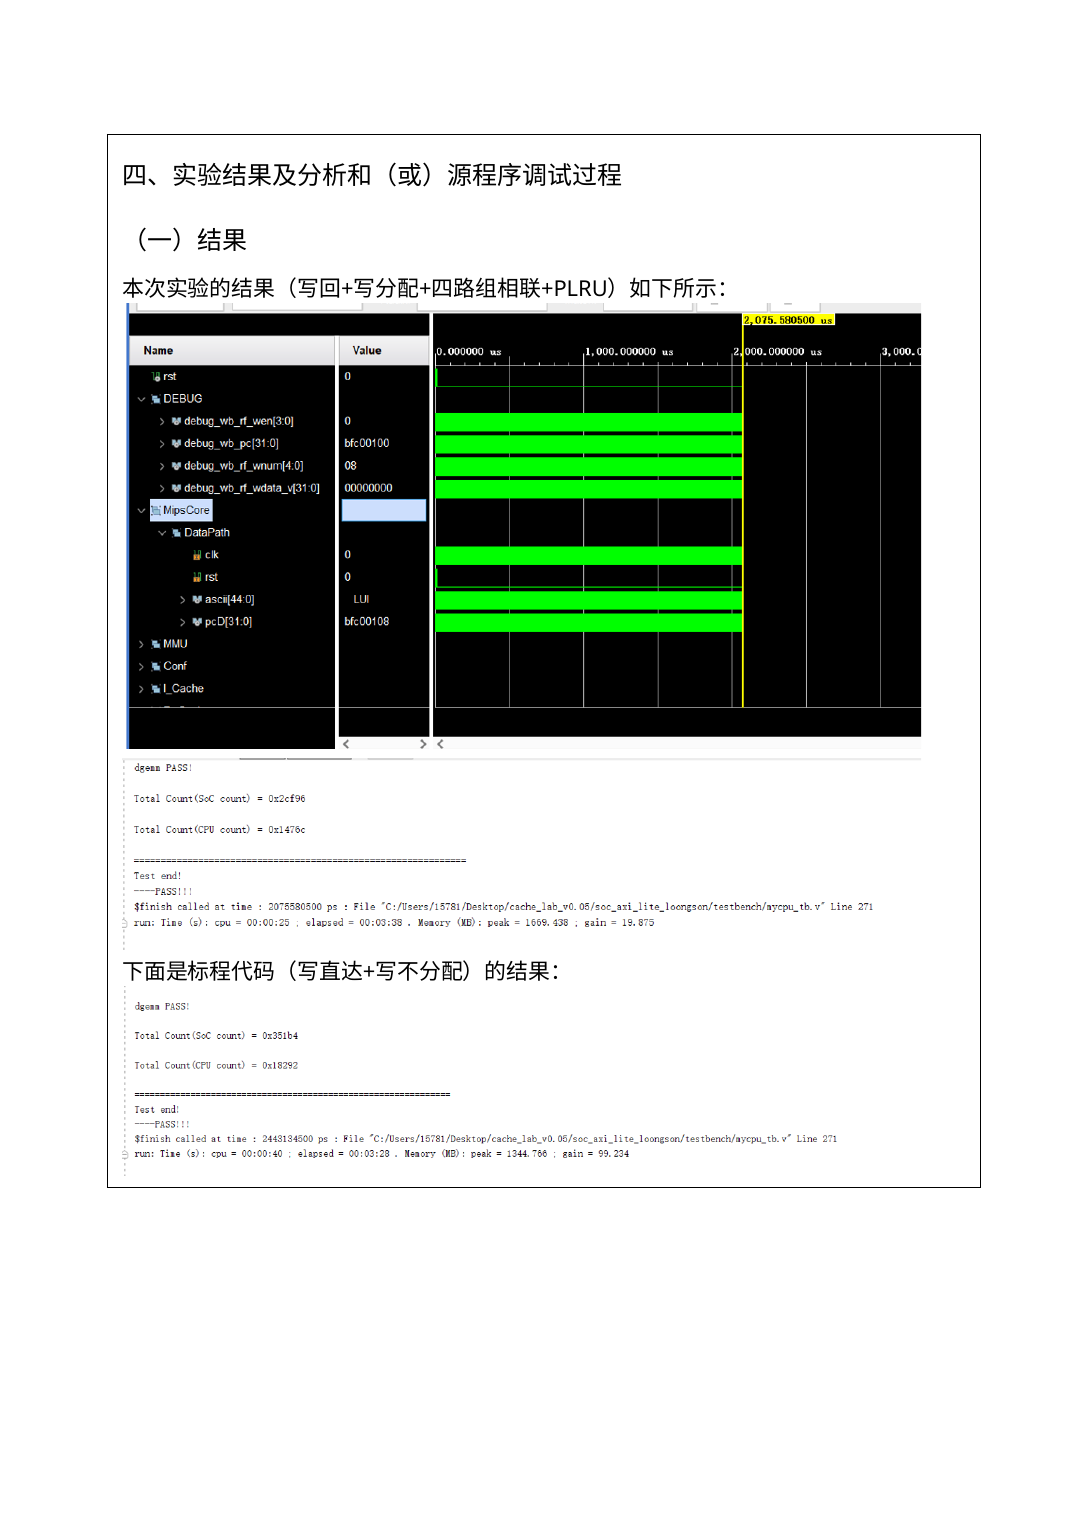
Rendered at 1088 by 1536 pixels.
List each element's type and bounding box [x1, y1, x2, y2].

table_cell [108, 135, 980, 1187]
picture [122, 986, 922, 1176]
picture [122, 303, 922, 749]
picture [122, 758, 922, 950]
